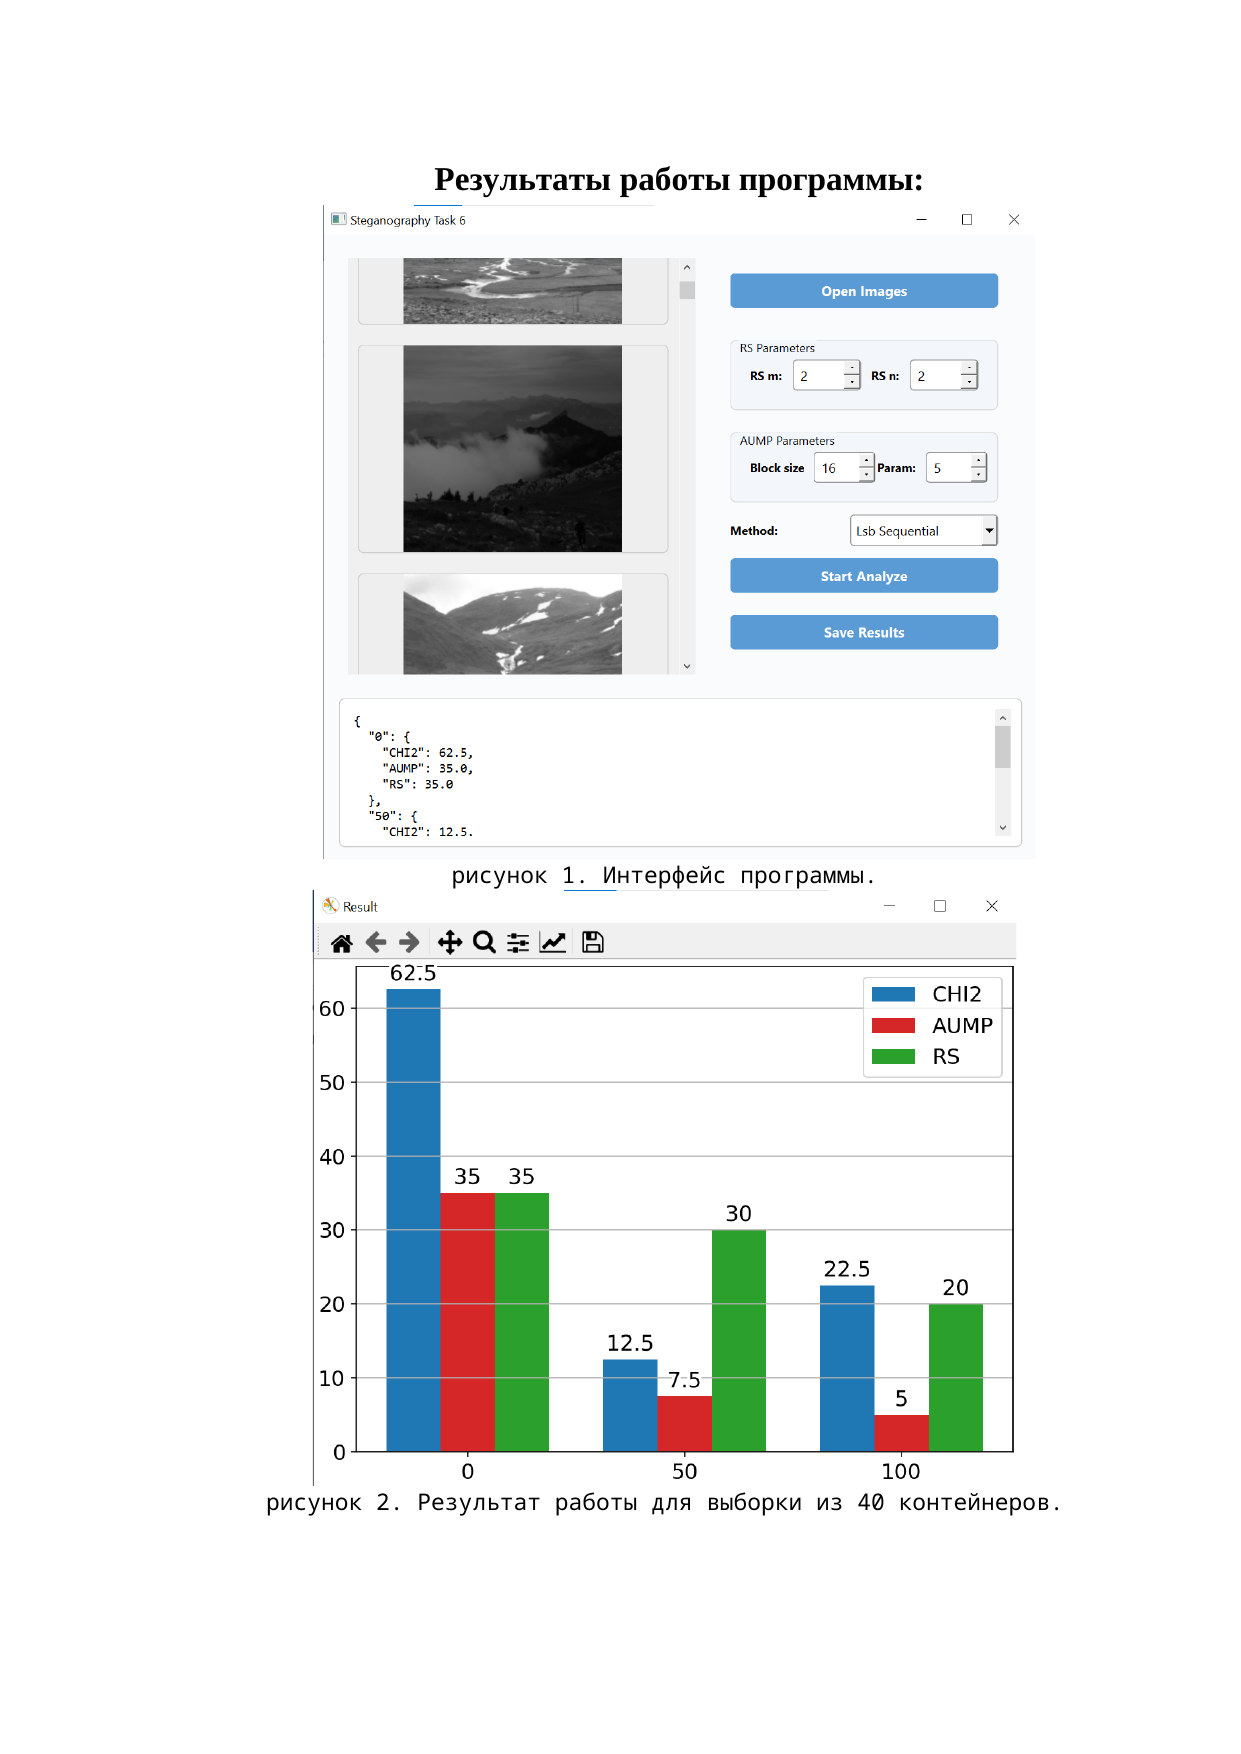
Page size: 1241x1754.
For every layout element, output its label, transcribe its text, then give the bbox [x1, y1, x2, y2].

picture [312, 890, 1017, 1486]
text рисунок 2. Результат работы для выборки из 40 контейнеров. [177, 1486, 1152, 1517]
text рисунок 1. Интерфейс программы. [177, 859, 1152, 890]
subtitle Результаты работы программы: [249, 159, 1109, 198]
picture [323, 205, 1036, 859]
